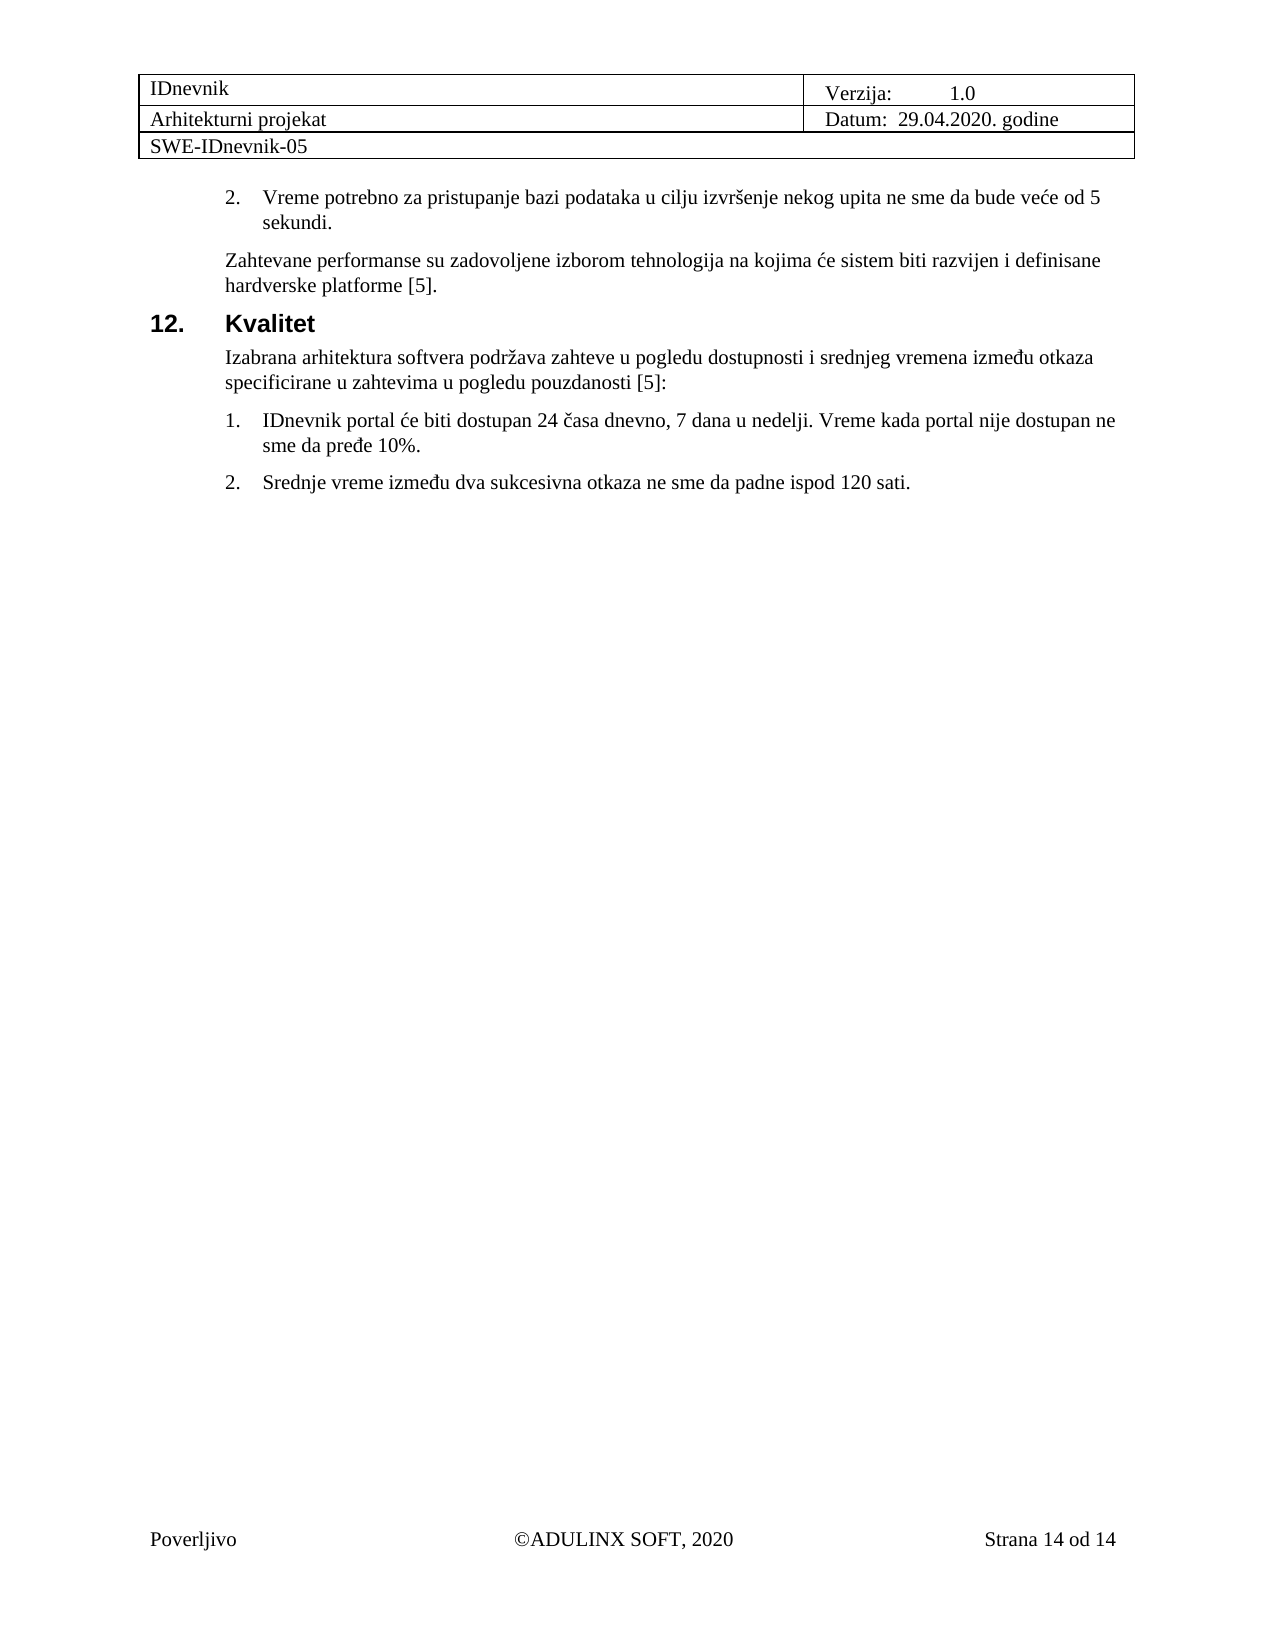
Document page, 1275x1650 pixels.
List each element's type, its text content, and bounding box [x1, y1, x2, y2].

text Izabrana arhitektura softvera podržava zahteve u pogledu dostupnosti i srednjeg vremena između otkaza specificirane u zahtevima u pogledu pouzdanosti [5]: [225, 344, 1125, 394]
list Srednje vreme između dva sukcesivna otkaza ne sme da padne ispod 120 sati. [225, 469, 1125, 494]
list Vreme potrebno za pristupanje bazi podataka u cilju izvršenje nekog upita ne sme da bude veće od 5 sekundi. [225, 184, 1125, 234]
subtitle Kvalitet [150, 309, 1125, 338]
text Zahtevane performanse su zadovoljene izborom tehnologija na kojima će sistem biti razvijen i definisane hardverske platforme [5]. [225, 247, 1125, 297]
list IDnevnik portal će biti dostupan 24 časa dnevno, 7 dana u nedelji. Vreme kada portal nije dostupan ne sme da pređe 10%. [225, 407, 1125, 457]
